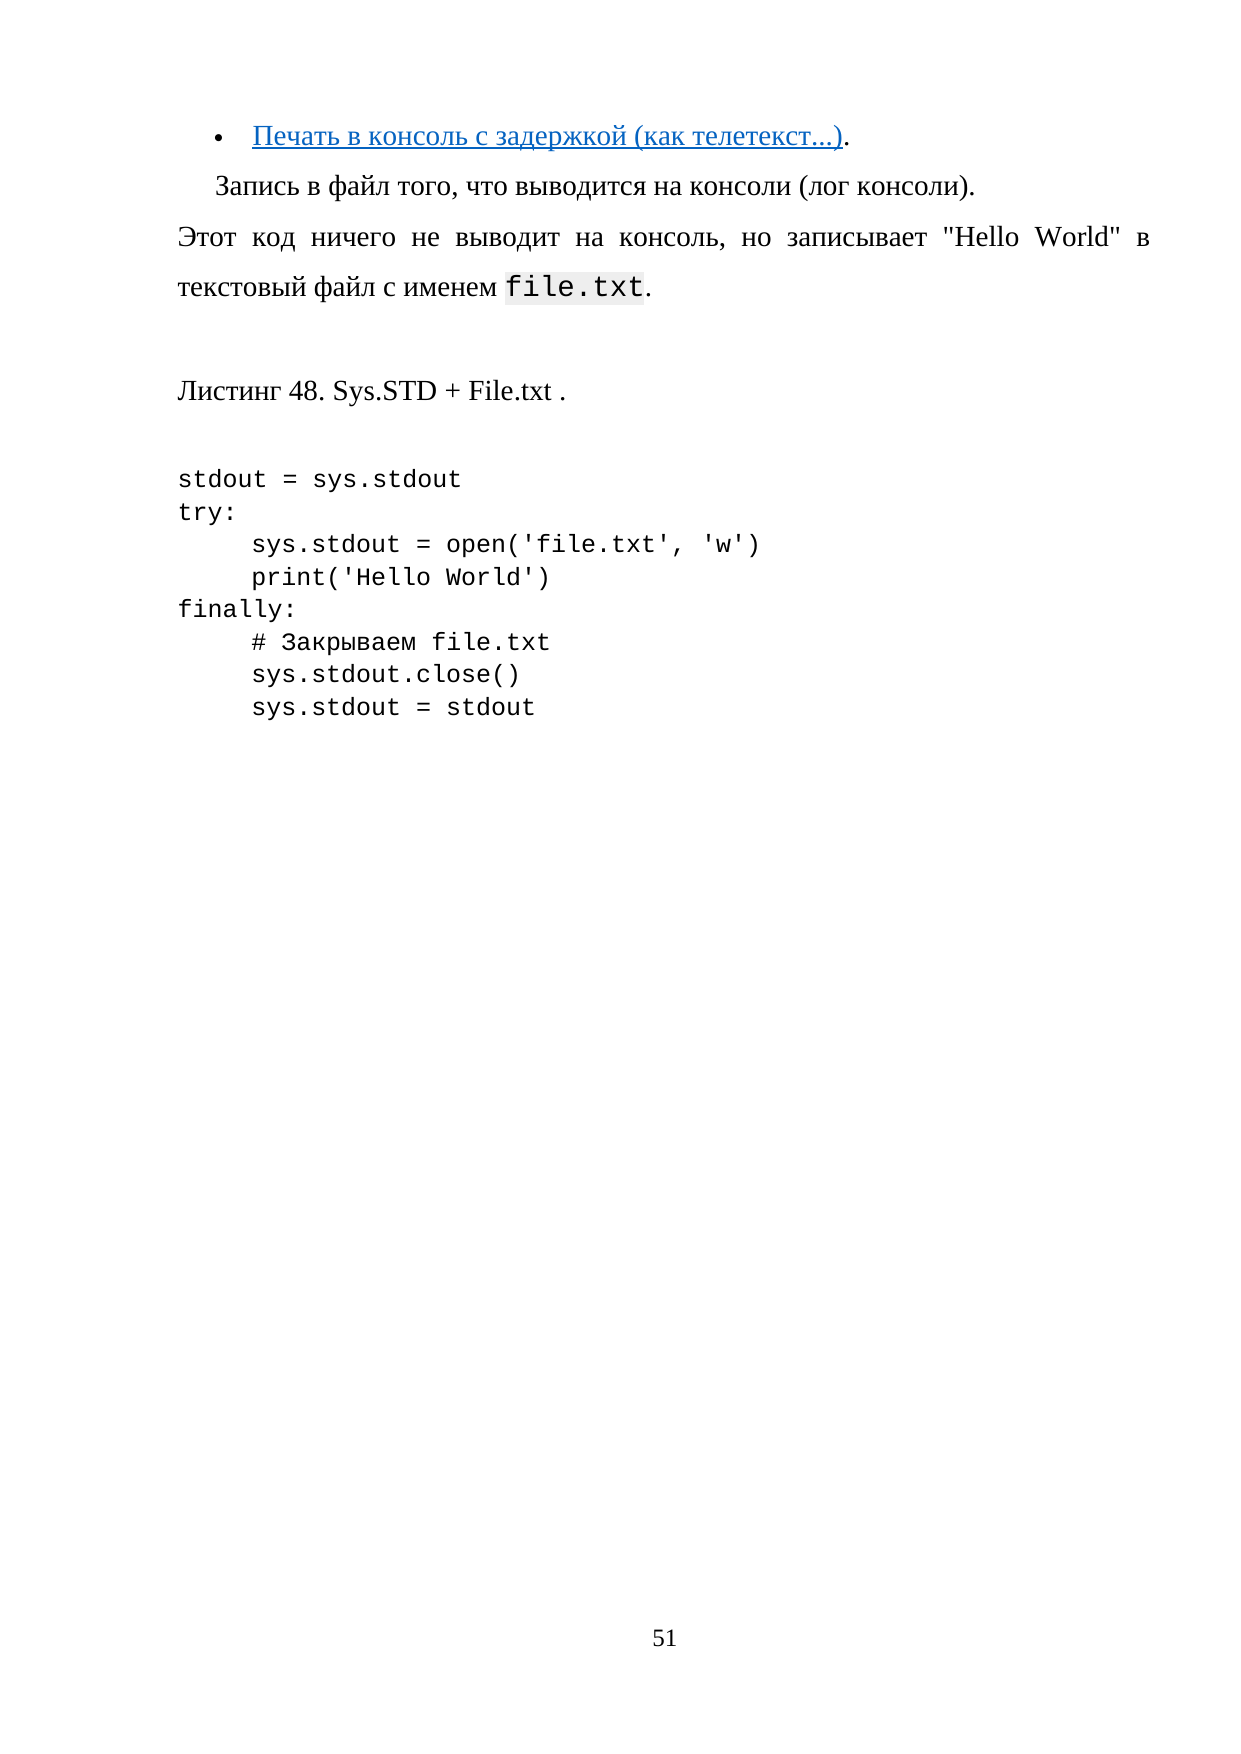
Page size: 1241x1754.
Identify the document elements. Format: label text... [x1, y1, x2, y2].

text sys.stdout = open('file.txt', 'w') [177, 532, 1152, 560]
text Листинг 48. Sys.STD + File.txt . [177, 373, 1152, 407]
text Этот код ничего не выводит на консоль, но записывает "Hello World" в текстовый файл с именем file.txt. [177, 219, 1152, 305]
text # Закрываем file.txt [177, 629, 1152, 658]
text sys.stdout = stdout [177, 694, 1152, 723]
text print('Hello World') [177, 564, 1152, 593]
text try: [177, 499, 1152, 528]
text sys.stdout.close() [177, 662, 1152, 690]
text Запись в файл того, что выводится на консоли (лог консоли). [177, 168, 1152, 202]
text finally: [177, 597, 1152, 625]
list Печать в консоль с задержкой (как телетекст...). [215, 118, 1152, 152]
text stdout = sys.stdout [177, 467, 1152, 495]
